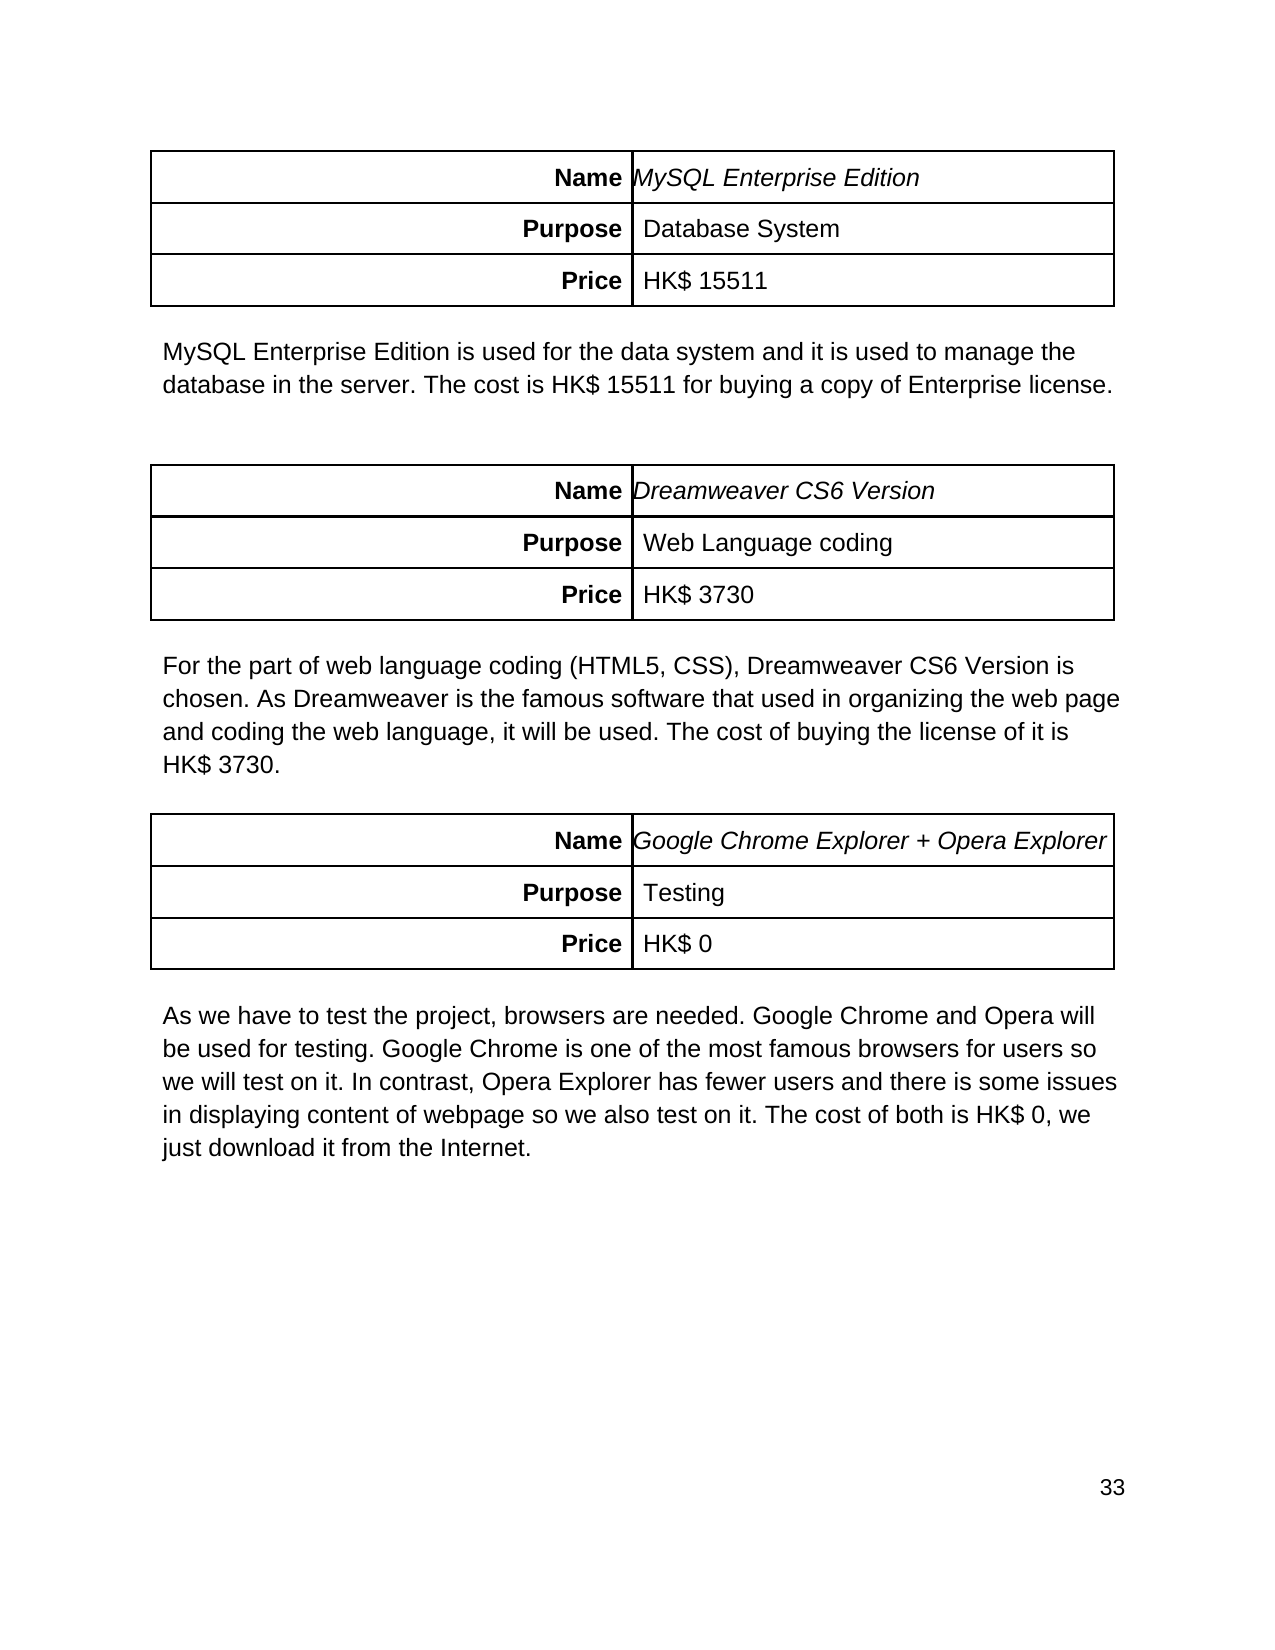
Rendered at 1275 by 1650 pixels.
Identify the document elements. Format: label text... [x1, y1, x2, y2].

text For the part of web language coding (HTML5, CSS), Dreamweaver CS6 Version is chosen. As Dreamweaver is the famous software that used in organizing the web page and coding the web language, it will be used. The cost of buying the license of it is HK$ 3730. [162, 651, 1125, 779]
table_header Name [152, 466, 631, 515]
table_header Name [152, 152, 631, 202]
table_cell Testing [634, 867, 1113, 917]
table_cell HK$ 0 [634, 919, 1113, 968]
text As we have to test the project, browsers are needed. Google Chrome and Opera will be used for testing. Google Chrome is one of the most famous browsers for users so we will test on it. In contrast, Opera Explorer has fewer users and there is some issues in displaying content of webpage so we also test on it. The cost of both is HK$ 0, we just download it from the Internet. [162, 1001, 1125, 1161]
table_cell Purpose [152, 204, 631, 253]
text MySQL Enterprise Edition is used for the data system and it is used to manage the database in the server. The cost is HK$ 15511 for buying a copy of Enterprise license. [162, 337, 1125, 399]
table_header Google Chrome Explorer + Opera Explorer [634, 815, 1113, 865]
table_cell Purpose [152, 867, 631, 917]
table_header MySQL Enterprise Edition [634, 152, 1113, 202]
table_cell Purpose [152, 518, 631, 567]
table_cell Price [152, 919, 631, 968]
table_cell Web Language coding [634, 518, 1113, 567]
table_cell Price [152, 569, 631, 619]
table_cell HK$ 15511 [634, 255, 1113, 305]
table_cell Database System [634, 204, 1113, 253]
table_cell Price [152, 255, 631, 305]
table_header Dreamweaver CS6 Version [634, 466, 1113, 515]
table_header Name [152, 815, 631, 865]
table_cell HK$ 3730 [634, 569, 1113, 619]
